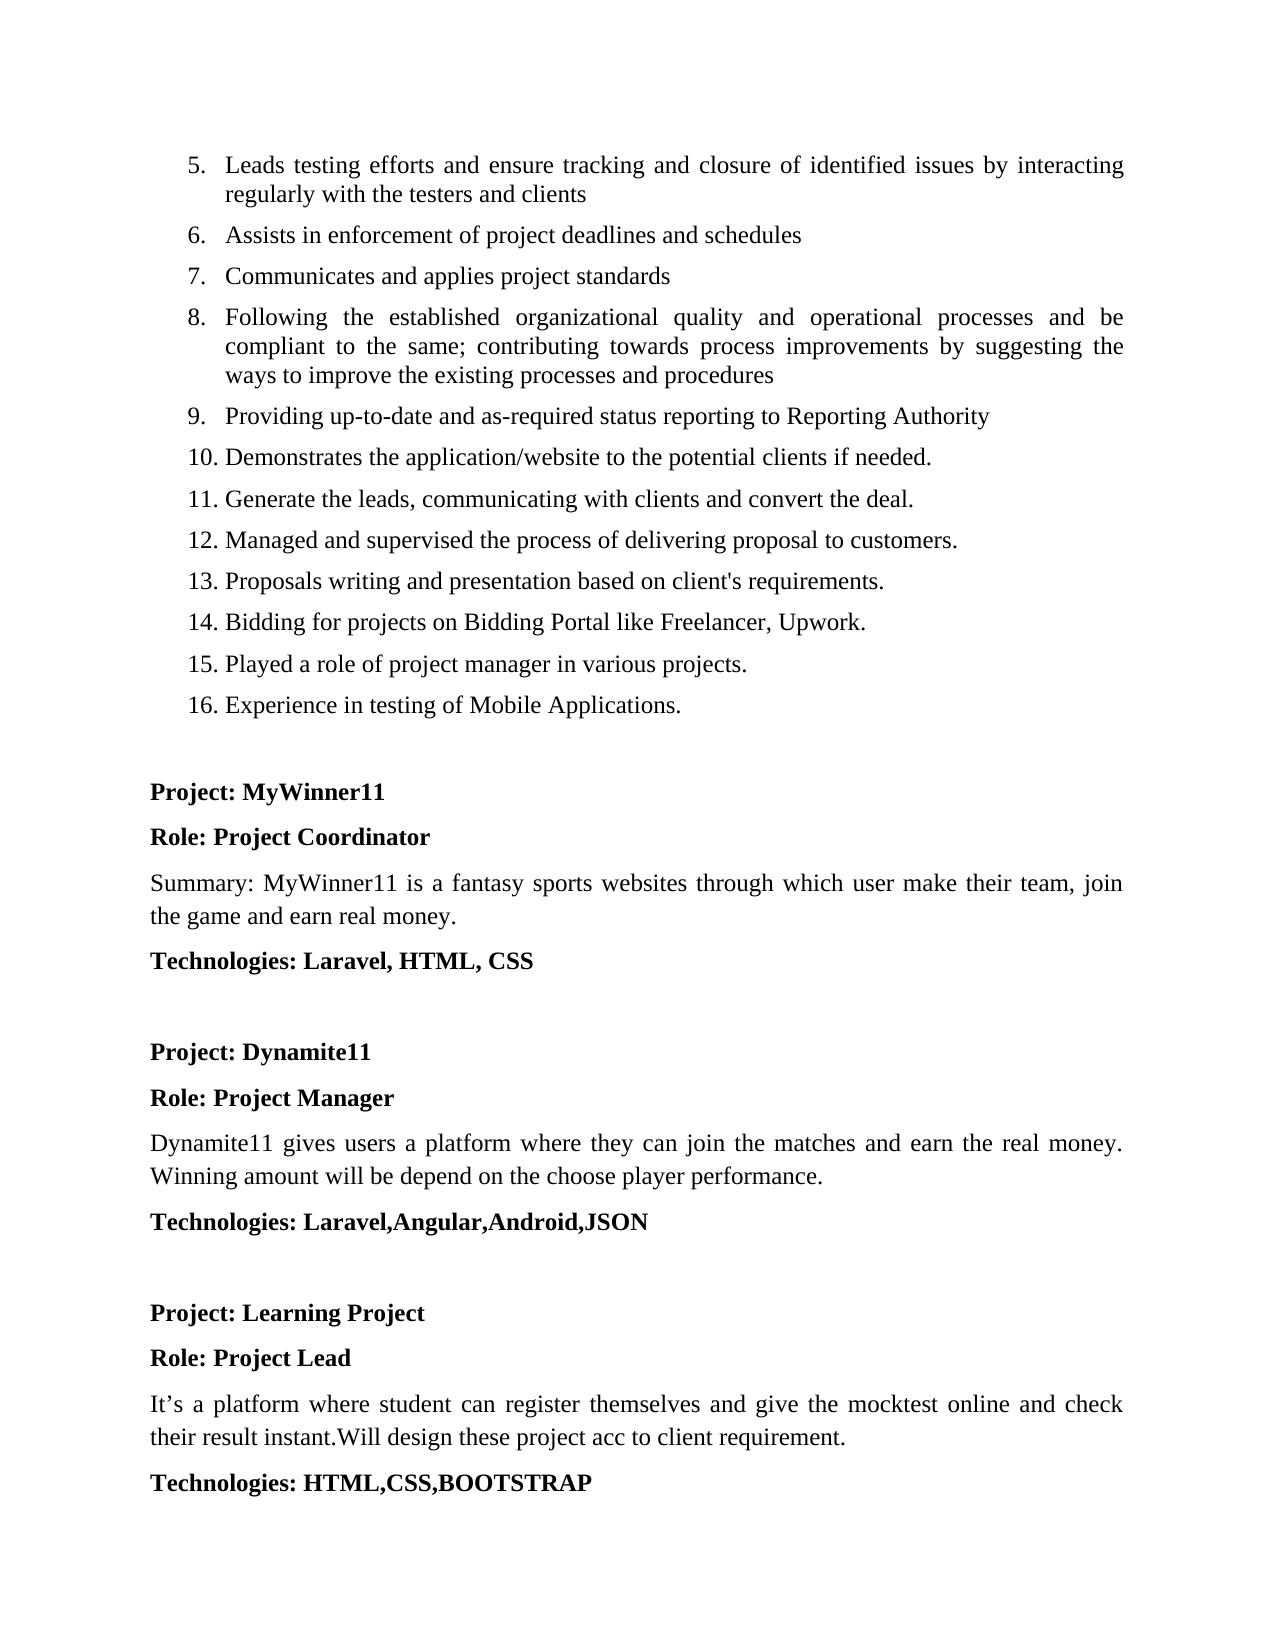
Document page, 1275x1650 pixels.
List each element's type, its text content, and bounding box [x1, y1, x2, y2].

list Assists in enforcement of project deadlines and schedules [187, 220, 1125, 249]
list Bidding for projects on Bidding Portal like Freelancer, Upwork. [187, 607, 1125, 636]
list Demonstrates the application/website to the potential clients if needed. [187, 442, 1125, 471]
text Role: Project Coordinator [150, 822, 1125, 851]
list Played a role of project manager in various projects. [187, 649, 1125, 677]
list Communicates and applies project standards [187, 261, 1125, 290]
list Experience in testing of Mobile Applications. [187, 690, 1125, 719]
text Role: Project Manager [150, 1083, 1125, 1112]
list Managed and supervised the process of delivering proposal to customers. [187, 525, 1125, 554]
text Project: Dynamite11 [150, 1037, 1125, 1066]
text Project: Learning Project [150, 1298, 1125, 1327]
text It’s a platform where student can register themselves and give the mocktest online and check their result instant.Will design these project acc to client requirement. [150, 1389, 1125, 1451]
text Technologies: Laravel, HTML, CSS [150, 946, 1125, 975]
text Technologies: Laravel,Angular,Android,JSON [150, 1207, 1125, 1236]
list Proposals writing and presentation based on client's requirements. [187, 566, 1125, 595]
text Role: Project Lead [150, 1343, 1125, 1372]
list Leads testing efforts and ensure tracking and closure of identified issues by interacting regularly with the testers and clients [187, 150, 1125, 207]
text Technologies: HTML,CSS,BOOTSTRAP [150, 1468, 1125, 1496]
list Following the established organizational quality and operational processes and be compliant to the same; contributing towards process improvements by suggesting the ways to improve the existing processes and procedures [187, 302, 1125, 389]
text Summary: MyWinner11 is a fantasy sports websites through which user make their team, join the game and earn real money. [150, 868, 1125, 929]
text Dynamite11 gives users a platform where they can join the matches and earn the real money. Winning amount will be depend on the choose player performance. [150, 1128, 1125, 1190]
list Generate the leads, communicating with clients and convert the deal. [187, 484, 1125, 512]
list Providing up-to-date and as-required status reporting to Reporting Authority [187, 401, 1125, 430]
text Project: MyWinner11 [150, 777, 1125, 806]
